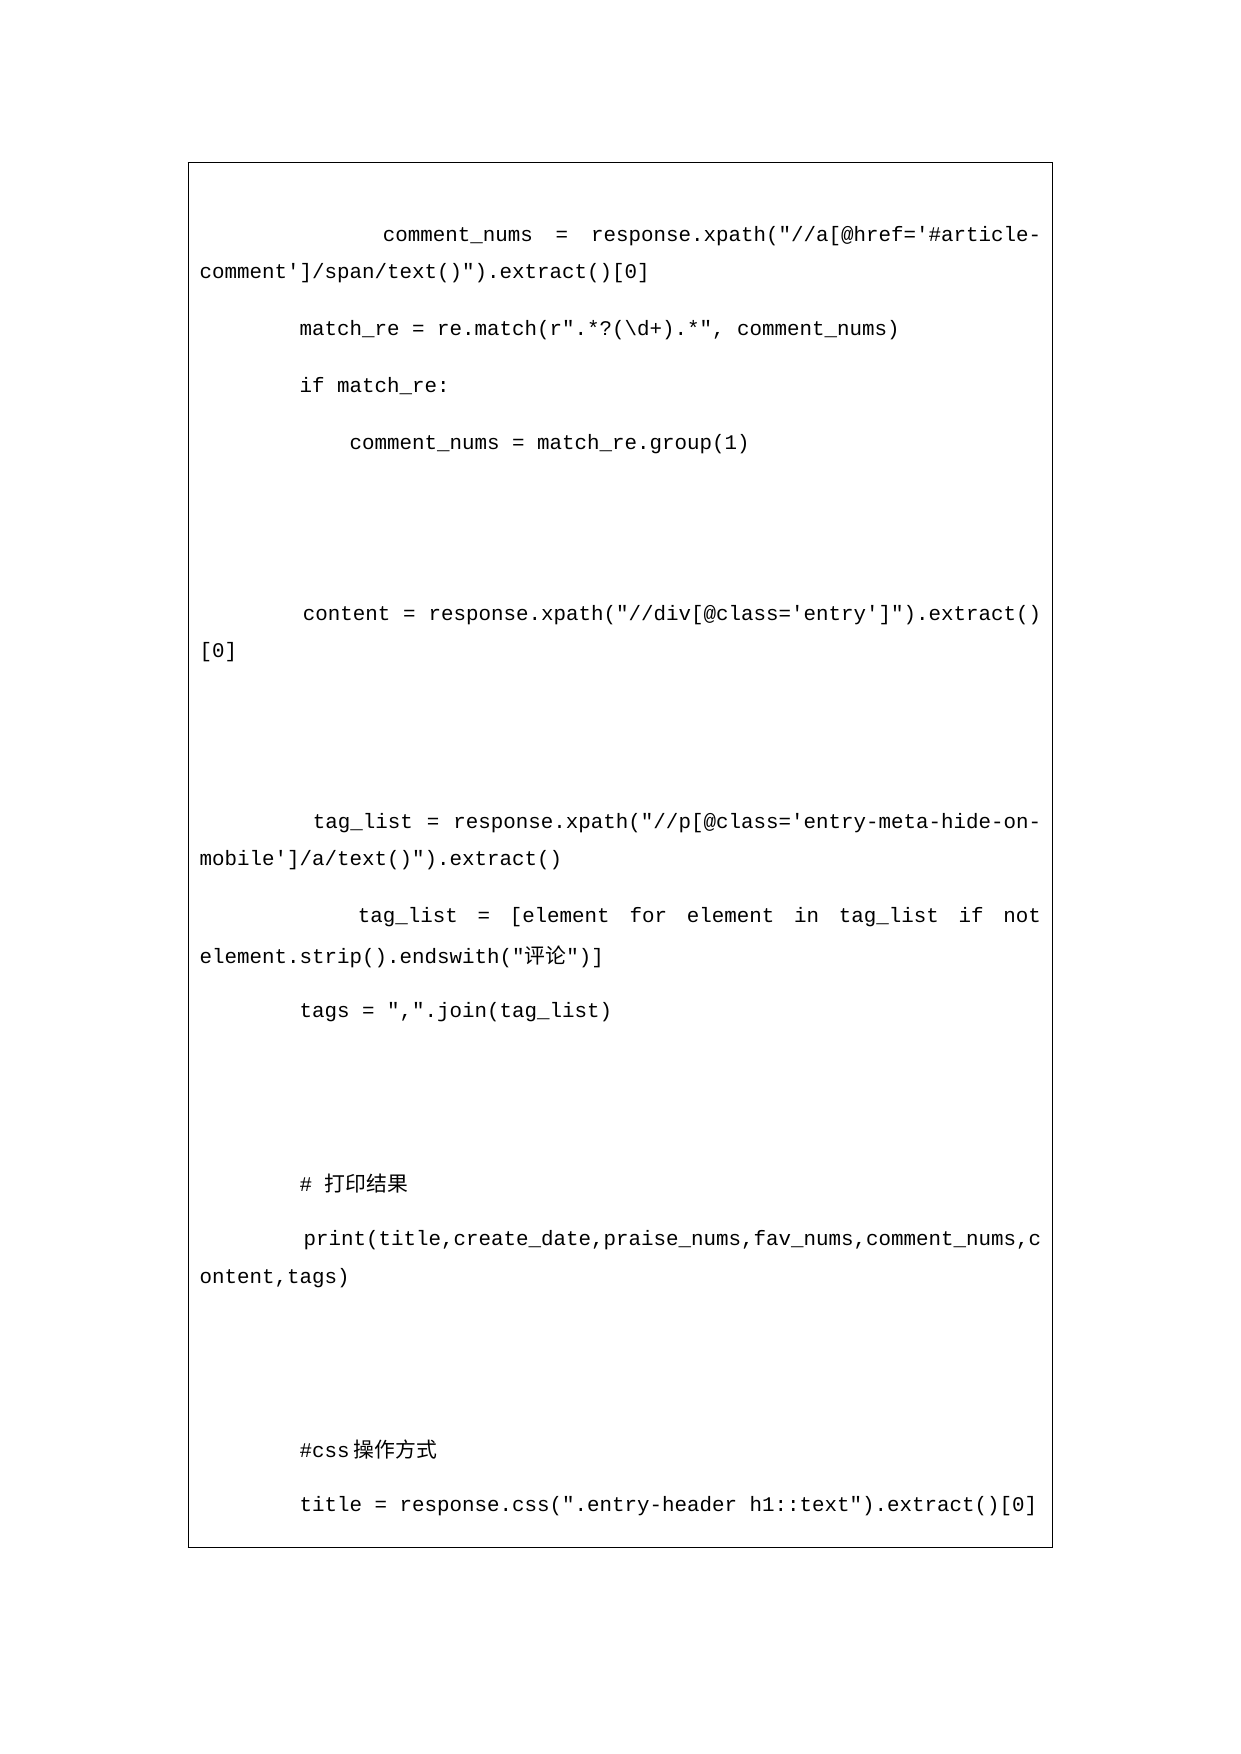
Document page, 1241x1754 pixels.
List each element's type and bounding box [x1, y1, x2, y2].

table_cell [189, 163, 1052, 1547]
